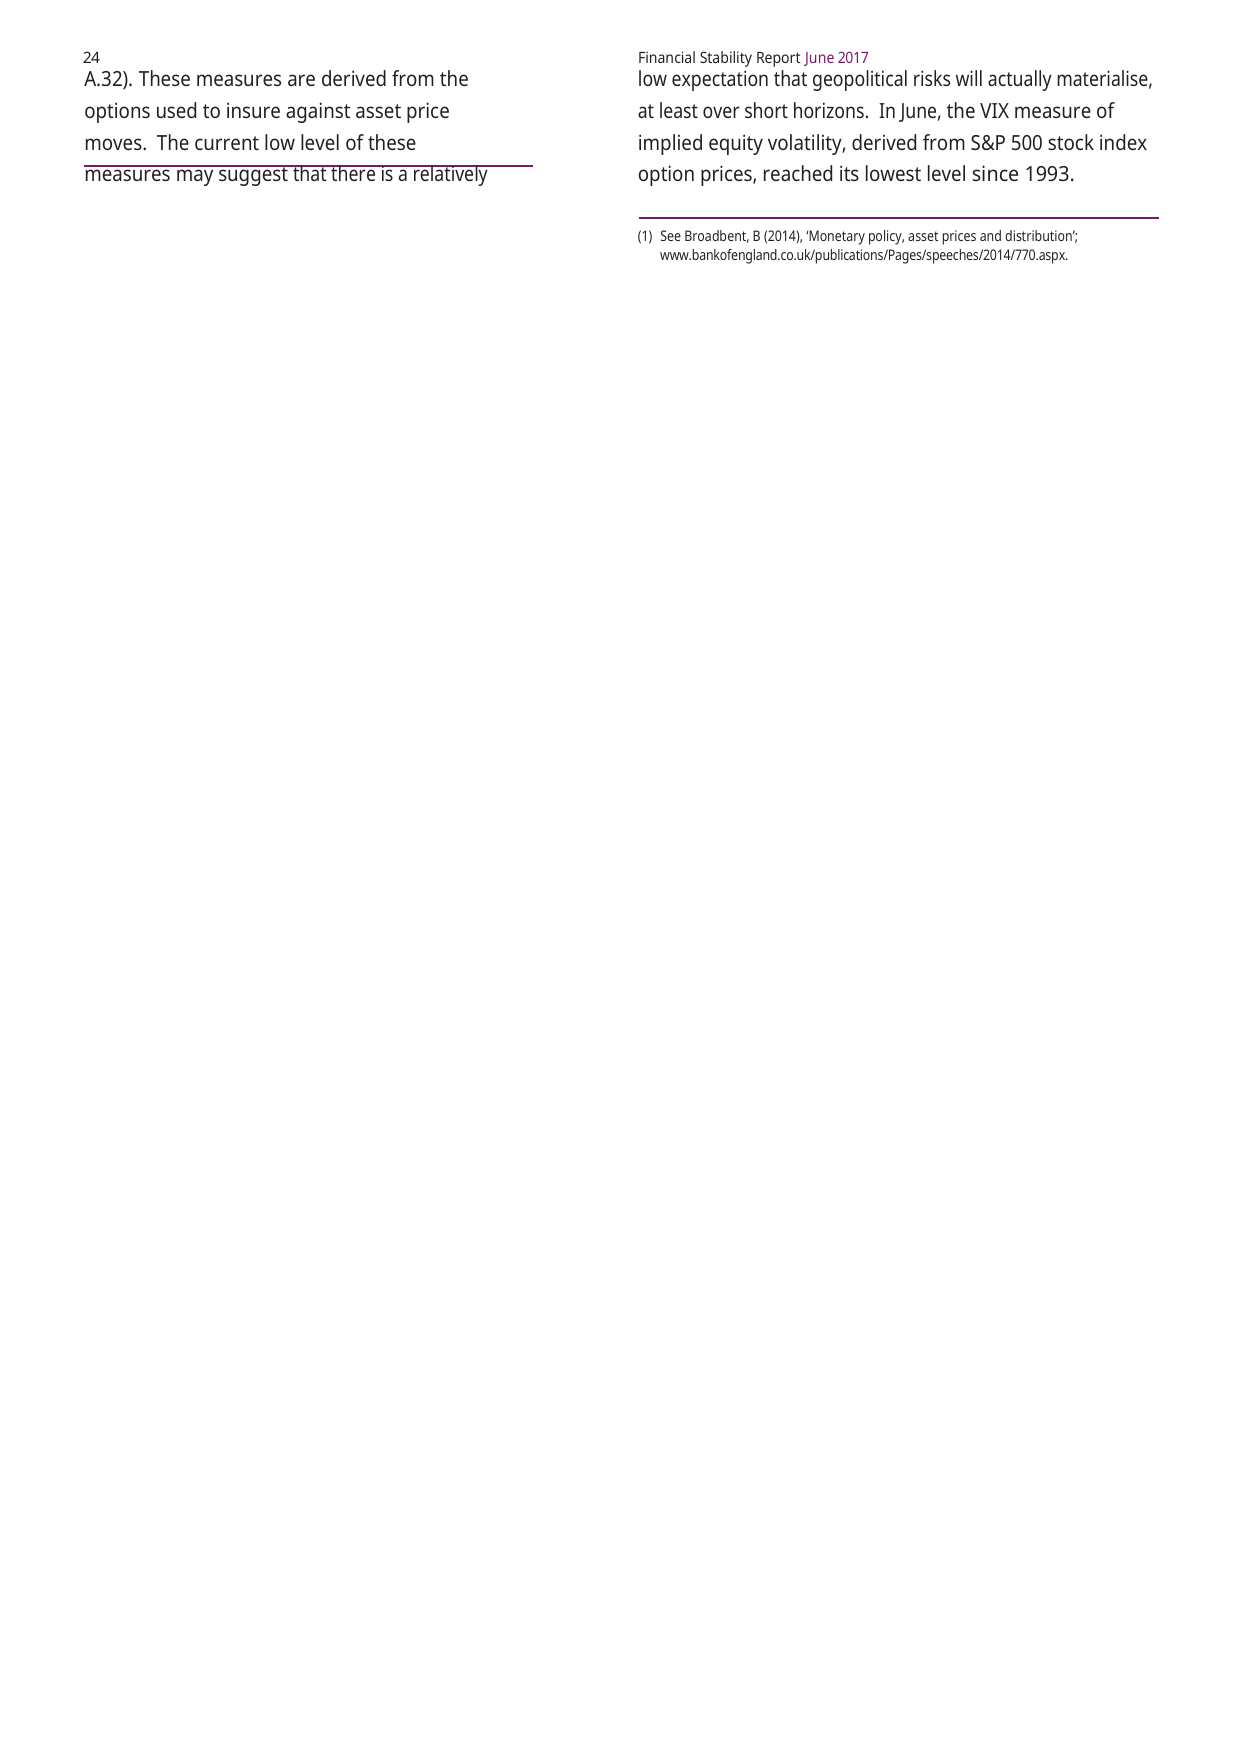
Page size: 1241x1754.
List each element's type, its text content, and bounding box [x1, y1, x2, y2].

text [638, 64, 1157, 188]
text (1) See Broadbent, B (2014), ‘Monetary policy, asset prices and distribution’; www.bankofengland.co.uk/publications/Pages/speeches/2014/770.aspx. [638, 225, 1181, 264]
